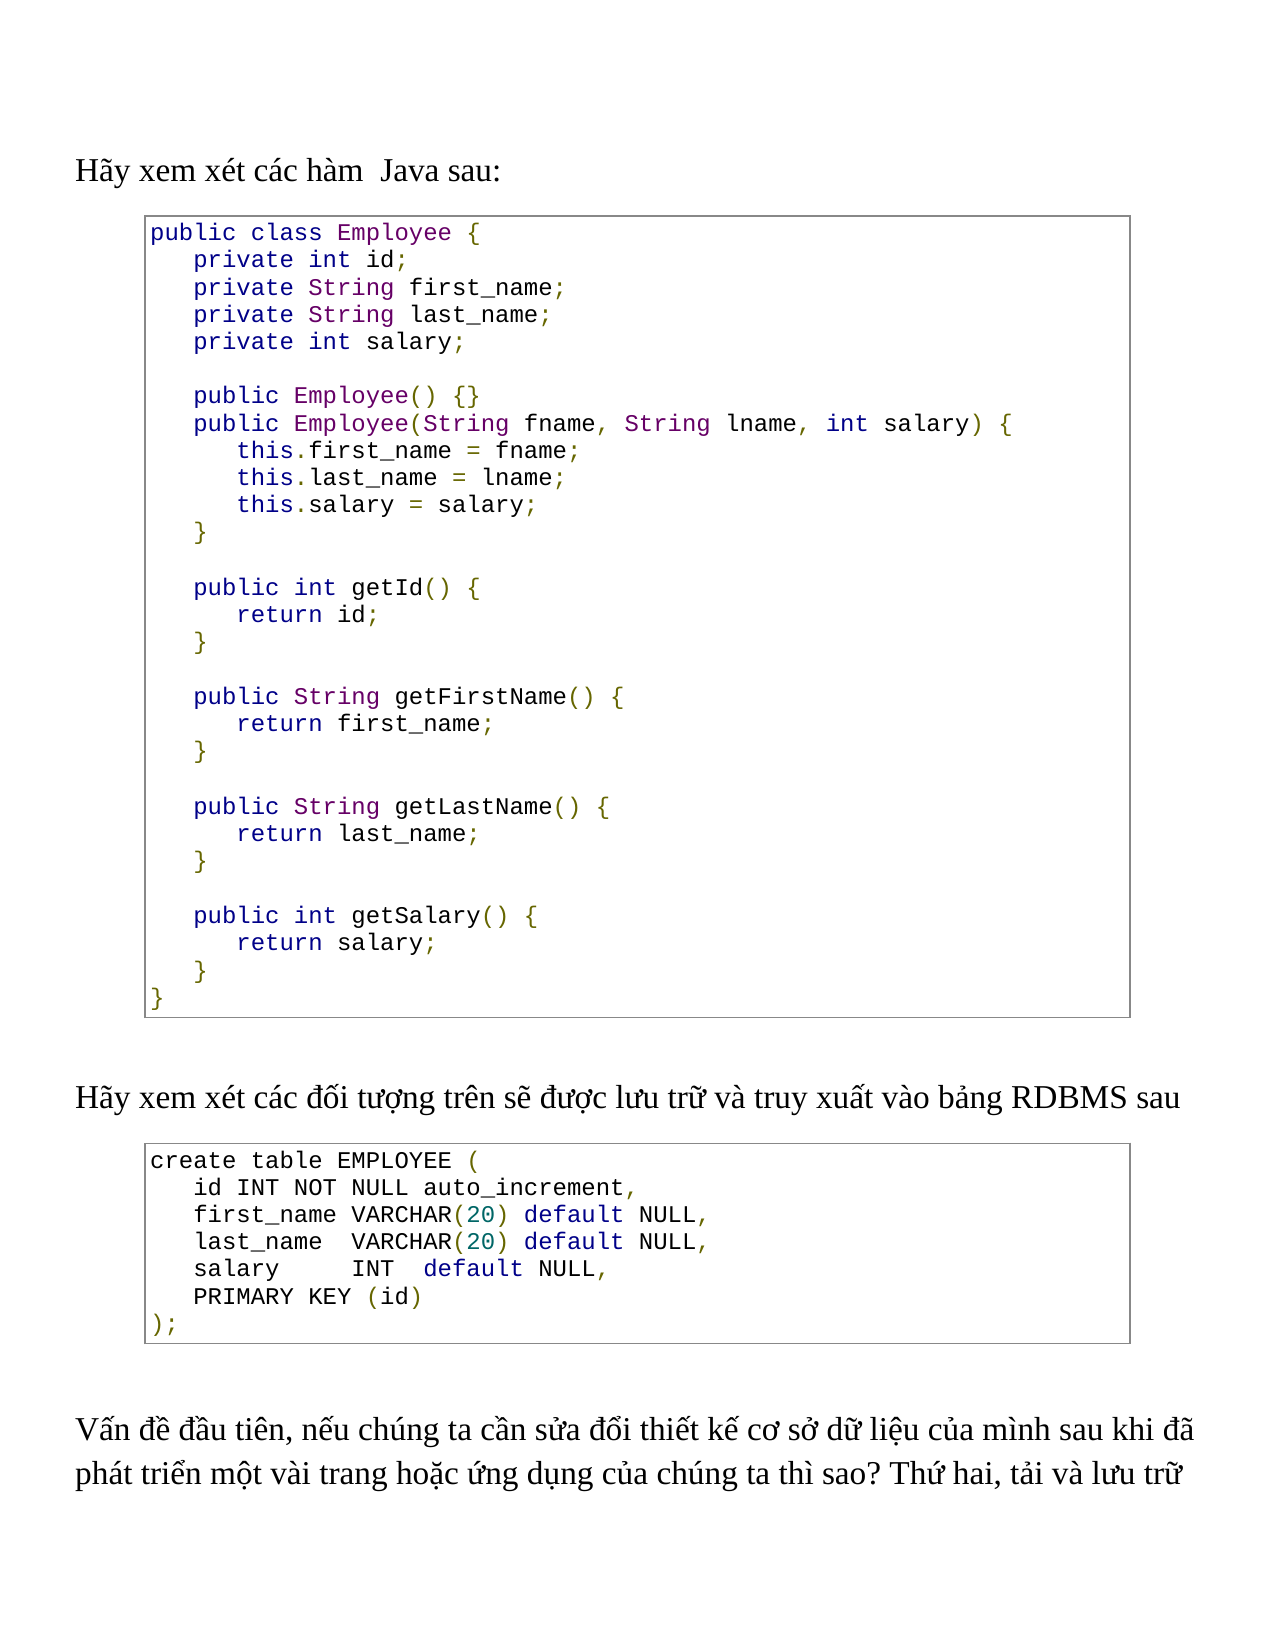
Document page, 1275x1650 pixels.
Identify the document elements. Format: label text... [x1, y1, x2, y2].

text Hãy xem xét các đối tượng trên sẽ được lưu trữ và truy xuất vào bảng RDBMS sau [75, 1077, 1200, 1116]
text private int id; [150, 248, 1125, 275]
text } [150, 848, 1125, 876]
text return salary; [150, 931, 1125, 958]
text public int getSalary() { [150, 904, 1125, 931]
text } [146, 979, 1129, 1017]
text public class Employee { [146, 217, 1129, 248]
text ); [146, 1306, 1129, 1343]
text } [150, 629, 1125, 656]
text } [150, 739, 1125, 766]
text id INT NOT NULL auto_increment, [150, 1175, 1125, 1202]
text PRIMARY KEY (id) [150, 1284, 1125, 1306]
text create table EMPLOYEE ( [146, 1144, 1129, 1175]
text private String last_name; [150, 302, 1125, 329]
text public String getFirstName() { [150, 684, 1125, 712]
text public Employee(String fname, String lname, int salary) { [150, 411, 1125, 438]
text private int salary; [150, 329, 1125, 357]
text Hãy xem xét các hàm Java sau: [75, 150, 1200, 188]
text public String getLastName() { [150, 794, 1125, 821]
text public int getId() { [150, 575, 1125, 602]
text this.last_name = lname; [150, 465, 1125, 492]
text salary INT default NULL, [150, 1257, 1125, 1284]
text } [150, 958, 1125, 979]
text return last_name; [150, 821, 1125, 848]
text return first_name; [150, 712, 1125, 739]
text return id; [150, 602, 1125, 629]
text first_name VARCHAR(20) default NULL, [150, 1202, 1125, 1230]
text this.salary = salary; [150, 492, 1125, 520]
text } [150, 520, 1125, 547]
text public Employee() {} [150, 384, 1125, 411]
text this.first_name = fname; [150, 438, 1125, 465]
text last_name VARCHAR(20) default NULL, [150, 1230, 1125, 1257]
text private String first_name; [150, 275, 1125, 302]
